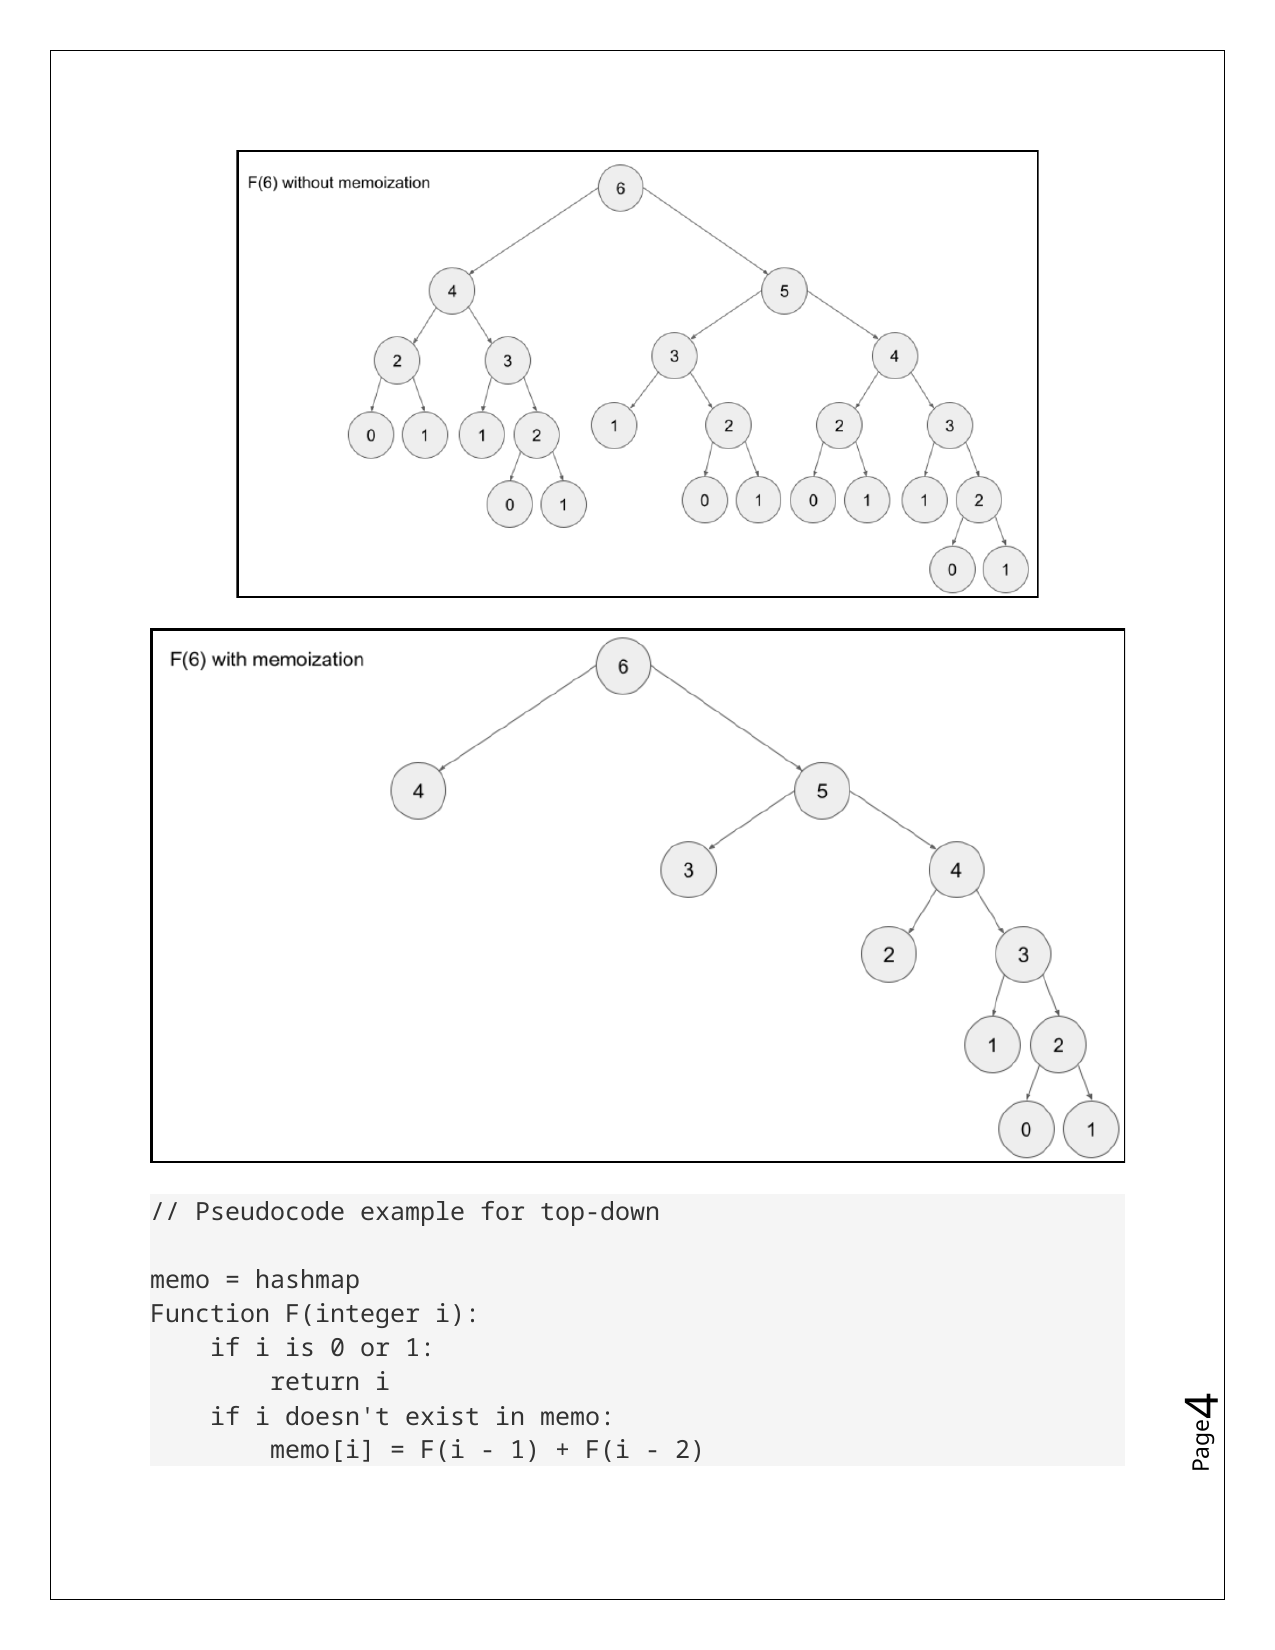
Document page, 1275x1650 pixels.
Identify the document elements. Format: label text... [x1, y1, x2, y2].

text if i is 0 or 1: [150, 1330, 1125, 1364]
picture [150, 628, 1125, 1163]
text return i [150, 1364, 1125, 1398]
text if i doesn't exist in memo: [150, 1398, 1125, 1432]
text // Pseudocode example for top-down [150, 1194, 1125, 1228]
text memo[i] = F(i - 1) + F(i - 2) [150, 1432, 1125, 1466]
picture [236, 150, 1039, 598]
text memo = hashmap [150, 1262, 1125, 1296]
text Function F(integer i): [150, 1296, 1125, 1330]
